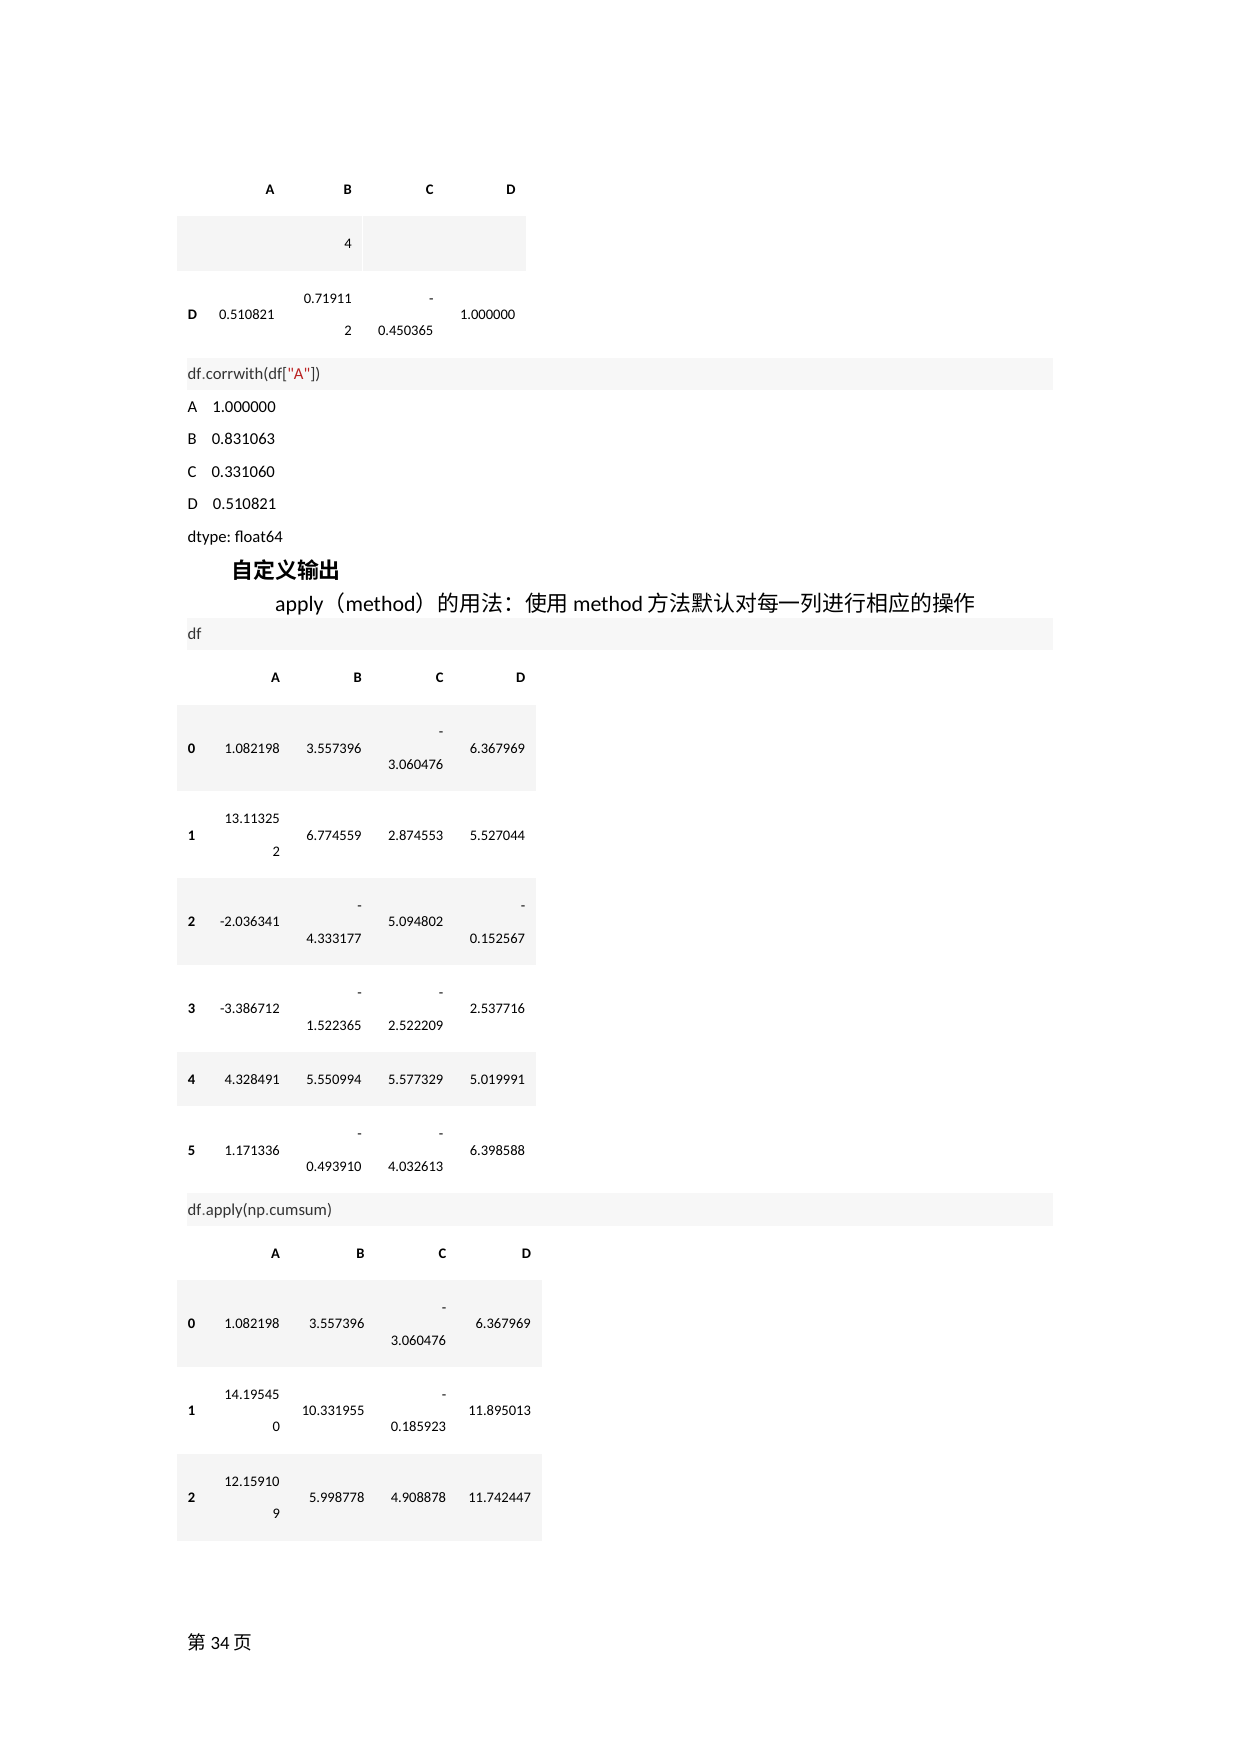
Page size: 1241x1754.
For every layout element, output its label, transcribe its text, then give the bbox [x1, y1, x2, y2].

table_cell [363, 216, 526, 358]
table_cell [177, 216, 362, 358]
text A 1.000000 [187, 390, 1053, 423]
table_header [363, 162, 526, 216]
text df.apply(np.cumsum) [187, 1193, 1053, 1226]
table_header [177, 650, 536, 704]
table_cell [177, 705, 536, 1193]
text df.corrwith(df["A"]) [187, 358, 1053, 390]
text C 0.331060 [187, 455, 1053, 488]
text dtype: float64 [187, 520, 1053, 553]
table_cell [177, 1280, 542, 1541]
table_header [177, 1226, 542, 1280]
text B 0.831063 [187, 423, 1053, 455]
text D 0.510821 [187, 488, 1053, 520]
text 自定义输出 [187, 553, 1053, 585]
text apply（method）的用法：使用method方法默认对每一列进行相应的操作 [231, 585, 1053, 618]
text df [187, 618, 1053, 650]
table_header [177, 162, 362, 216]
